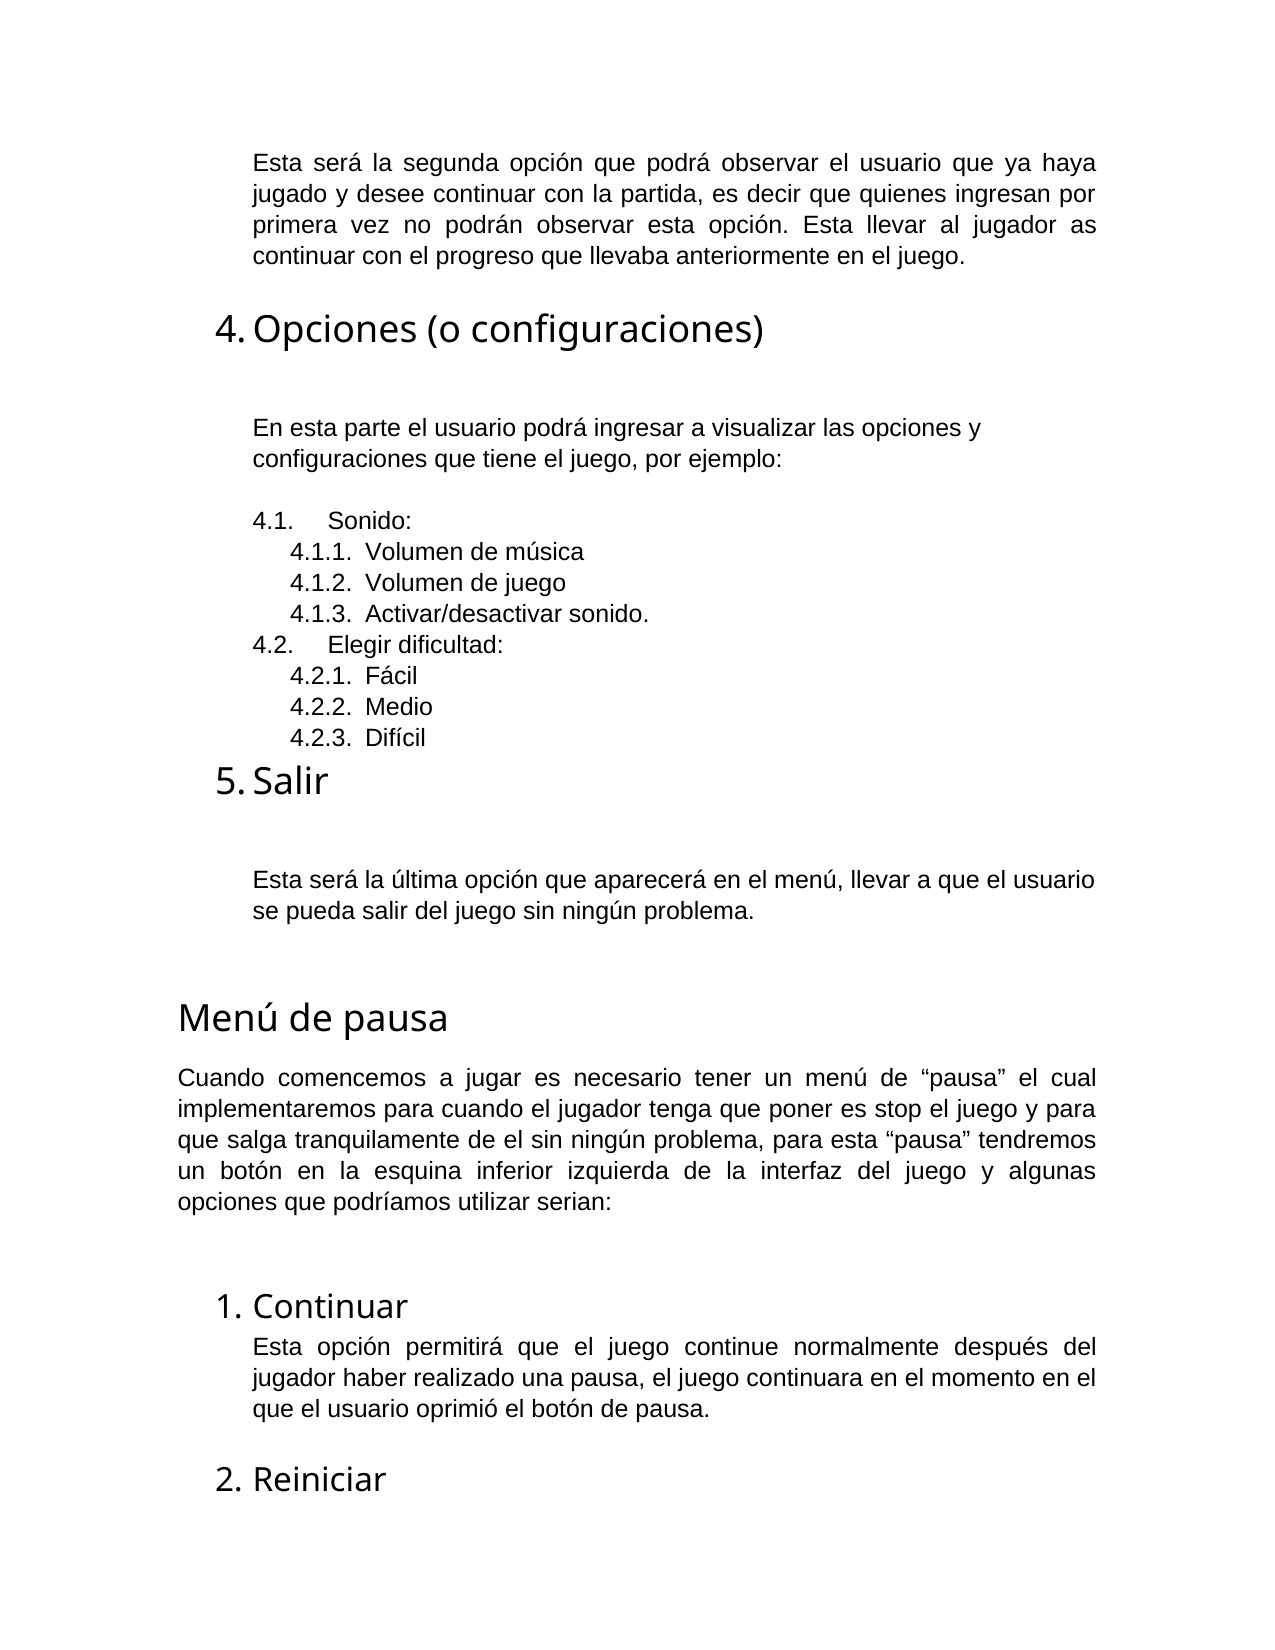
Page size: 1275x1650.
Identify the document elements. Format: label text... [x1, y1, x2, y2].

list Volumen de juego [290, 568, 1098, 597]
text Cuando comencemos a jugar es necesario tener un menú de “pausa” el cual implementaremos para cuando el jugador tenga que poner es stop el juego y para que salga tranquilamente de el sin ningún problema, para esta “pausa” tendremos un botón en la esquina inferior izquierda de la interfaz del juego y algunas opciones que podríamos utilizar serian: [177, 1063, 1098, 1216]
list Esta opción permitirá que el juego continue normalmente después del jugador haber realizado una pausa, el juego continuara en el momento en el que el usuario oprimió el botón de pausa. [252, 1331, 1098, 1422]
list Medio [290, 692, 1098, 721]
list Difícil [290, 723, 1098, 752]
list Esta será la última opción que aparecerá en el menú, llevar a que el usuario se pueda salir del juego sin ningún problema. [252, 865, 1098, 924]
text Menú de pausa [177, 991, 1098, 1042]
list Fácil [290, 661, 1098, 690]
list Reiniciar [215, 1456, 1098, 1501]
list En esta parte el usuario podrá ingresar a visualizar las opciones y configuraciones que tiene el juego, por ejemplo: [252, 413, 1098, 473]
list Salir [215, 754, 1098, 806]
list Sonido: [252, 506, 1098, 535]
list Activar/desactivar sonido. [290, 599, 1098, 628]
list Volumen de música [290, 537, 1098, 566]
list Opciones (o configuraciones) [215, 303, 1098, 354]
list Continuar [215, 1282, 1098, 1328]
list Elegir dificultad: [252, 630, 1098, 659]
list Esta será la segunda opción que podrá observar el usuario que ya haya jugado y desee continuar con la partida, es decir que quienes ingresan por primera vez no podrán observar esta opción. Esta llevar al jugador as continuar con el progreso que llevaba anteriormente en el juego. [252, 148, 1098, 269]
